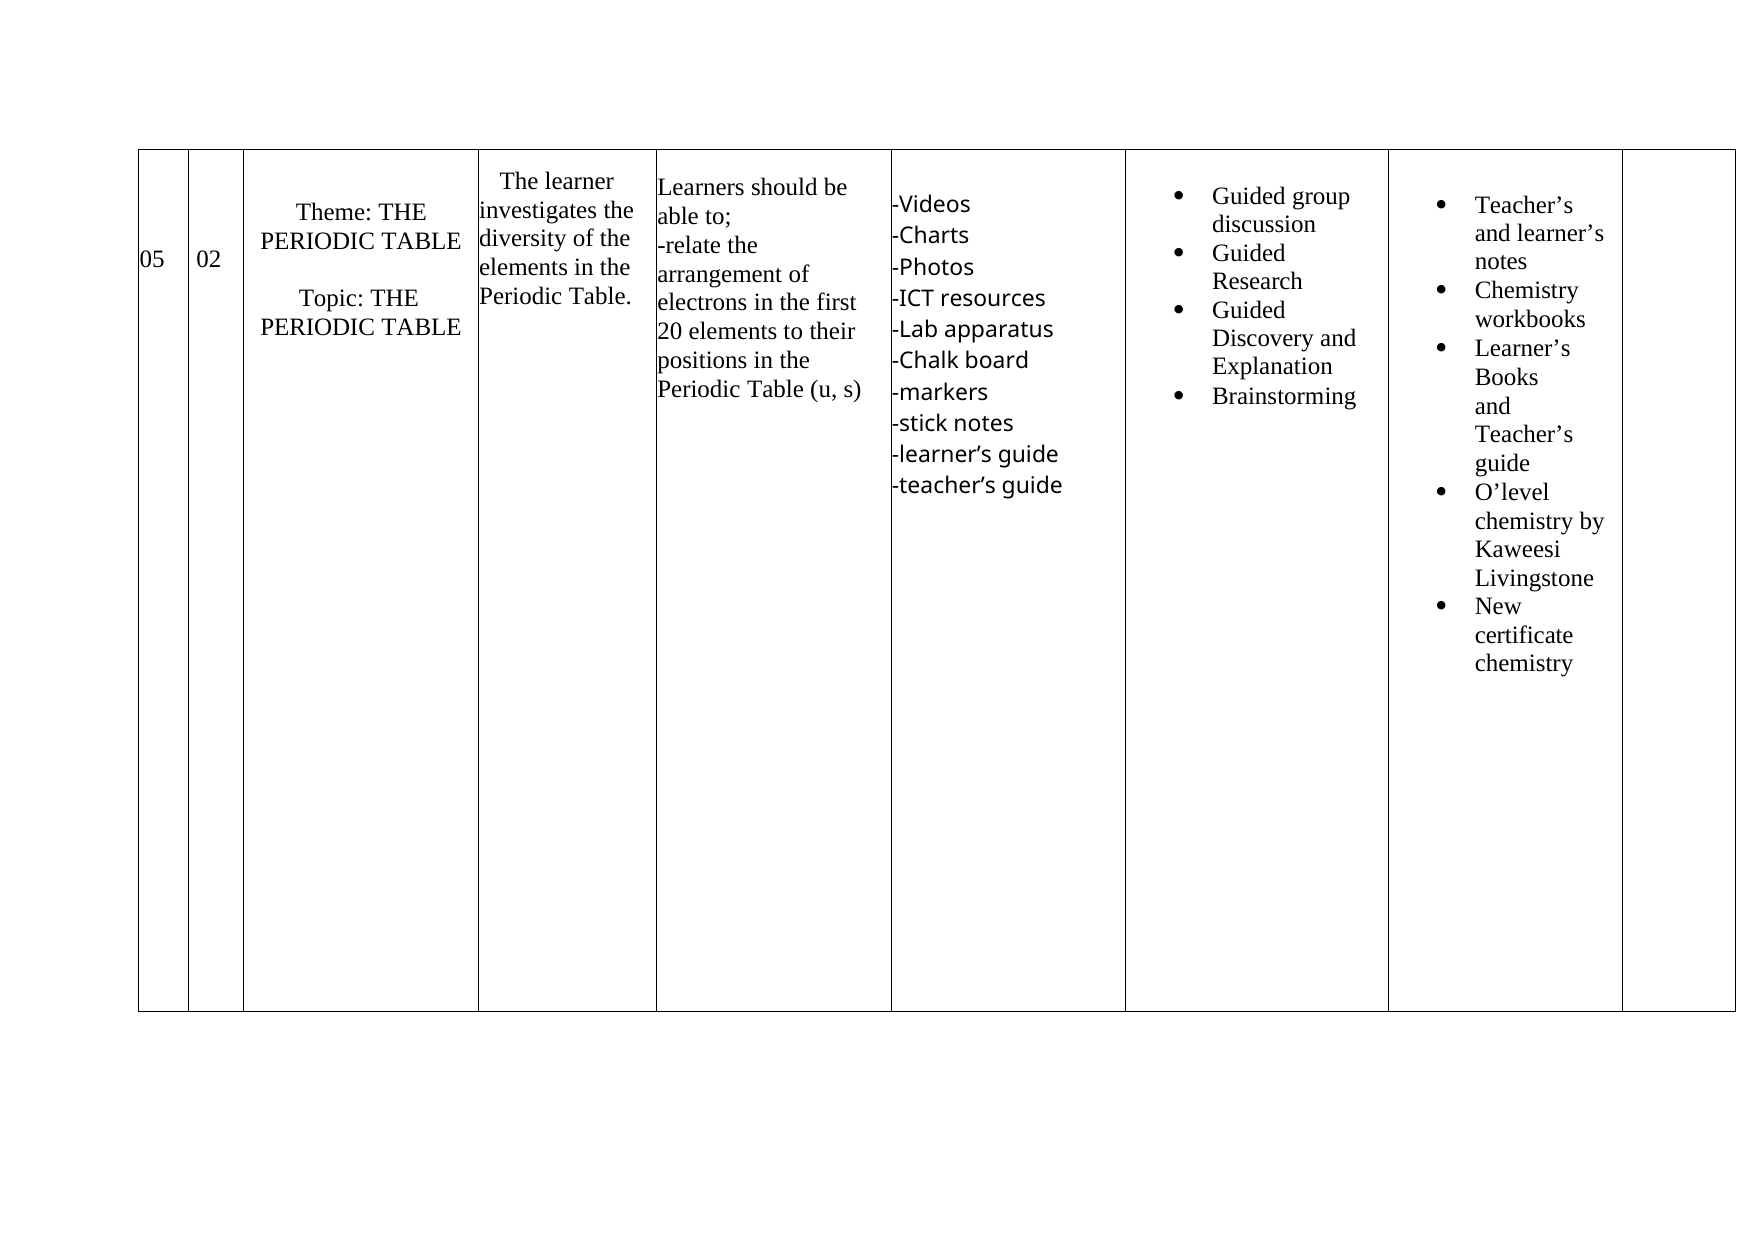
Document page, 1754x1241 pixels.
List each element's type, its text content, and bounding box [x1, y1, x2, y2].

table_header Learners should be able to; -relate the arrangement of electrons in the first 20 elements to their positions in the Periodic Table (u, s) [657, 150, 891, 1011]
table_header The learner investigates the diversity of the elements in the Periodic Table. [479, 150, 656, 1011]
table_header 05 [139, 150, 188, 1011]
table_header Guided group discussion Guided Research Guided Discovery and Explanation Brainstorming [1126, 150, 1388, 1011]
table_header 02 [189, 150, 243, 1011]
table_header -Videos -Charts -Photos -ICT resources -Lab apparatus -Chalk board -markers -stick notes -learner’s guide -teacher’s guide [892, 150, 1125, 1011]
table_header [1623, 150, 1735, 1011]
table_header Theme: THE PERIODIC TABLE Topic: THE PERIODIC TABLE [244, 150, 478, 1011]
